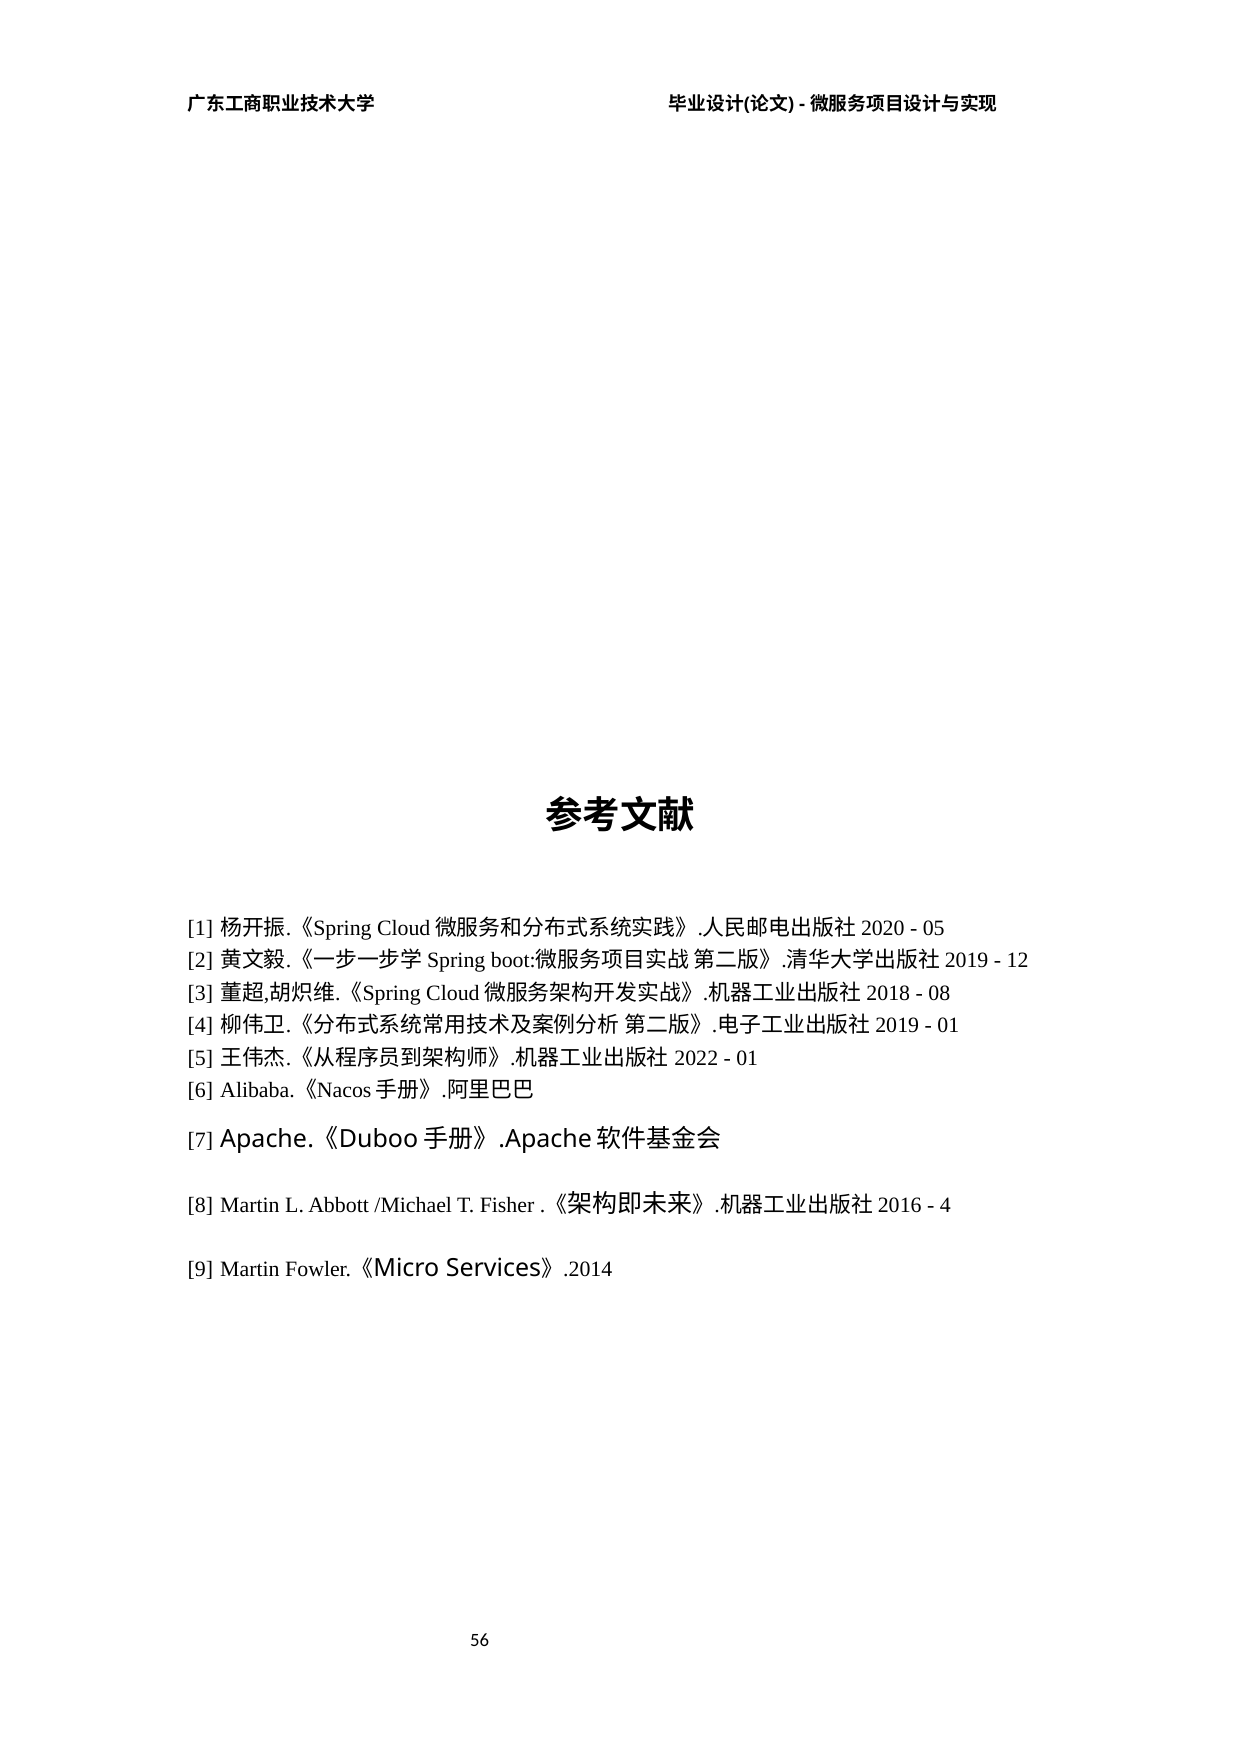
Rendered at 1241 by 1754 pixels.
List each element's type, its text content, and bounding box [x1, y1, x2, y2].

list Martin Fowler.《Micro Services》.2014 [187, 1234, 1053, 1299]
list 王伟杰.《从程序员到架构师》.机器工业出版社 2022 - 01 [187, 1039, 1053, 1072]
list 董超,胡炽维.《Spring Cloud微服务架构开发实战》.机器工业出版社 2018 - 08 [187, 974, 1053, 1007]
list Martin L. Abbott /Michael T. Fisher .《架构即未来》.机器工业出版社 2016 - 4 [187, 1169, 1053, 1234]
list 柳伟卫.《分布式系统常用技术及案例分析 第二版》.电子工业出版社 2019 - 01 [187, 1007, 1053, 1039]
text 参考文献 [187, 779, 1053, 844]
list 黄文毅.《一步一步学Spring boot:微服务项目实战 第二版》.清华大学出版社 2019 - 12 [187, 942, 1053, 974]
list 杨开振.《Spring Cloud微服务和分布式系统实践》.人民邮电出版社 2020 - 05 [187, 909, 1053, 942]
list Apache.《Duboo手册》.Apache软件基金会 [187, 1104, 1053, 1169]
list Alibaba.《Nacos手册》.阿里巴巴 [187, 1072, 1053, 1104]
